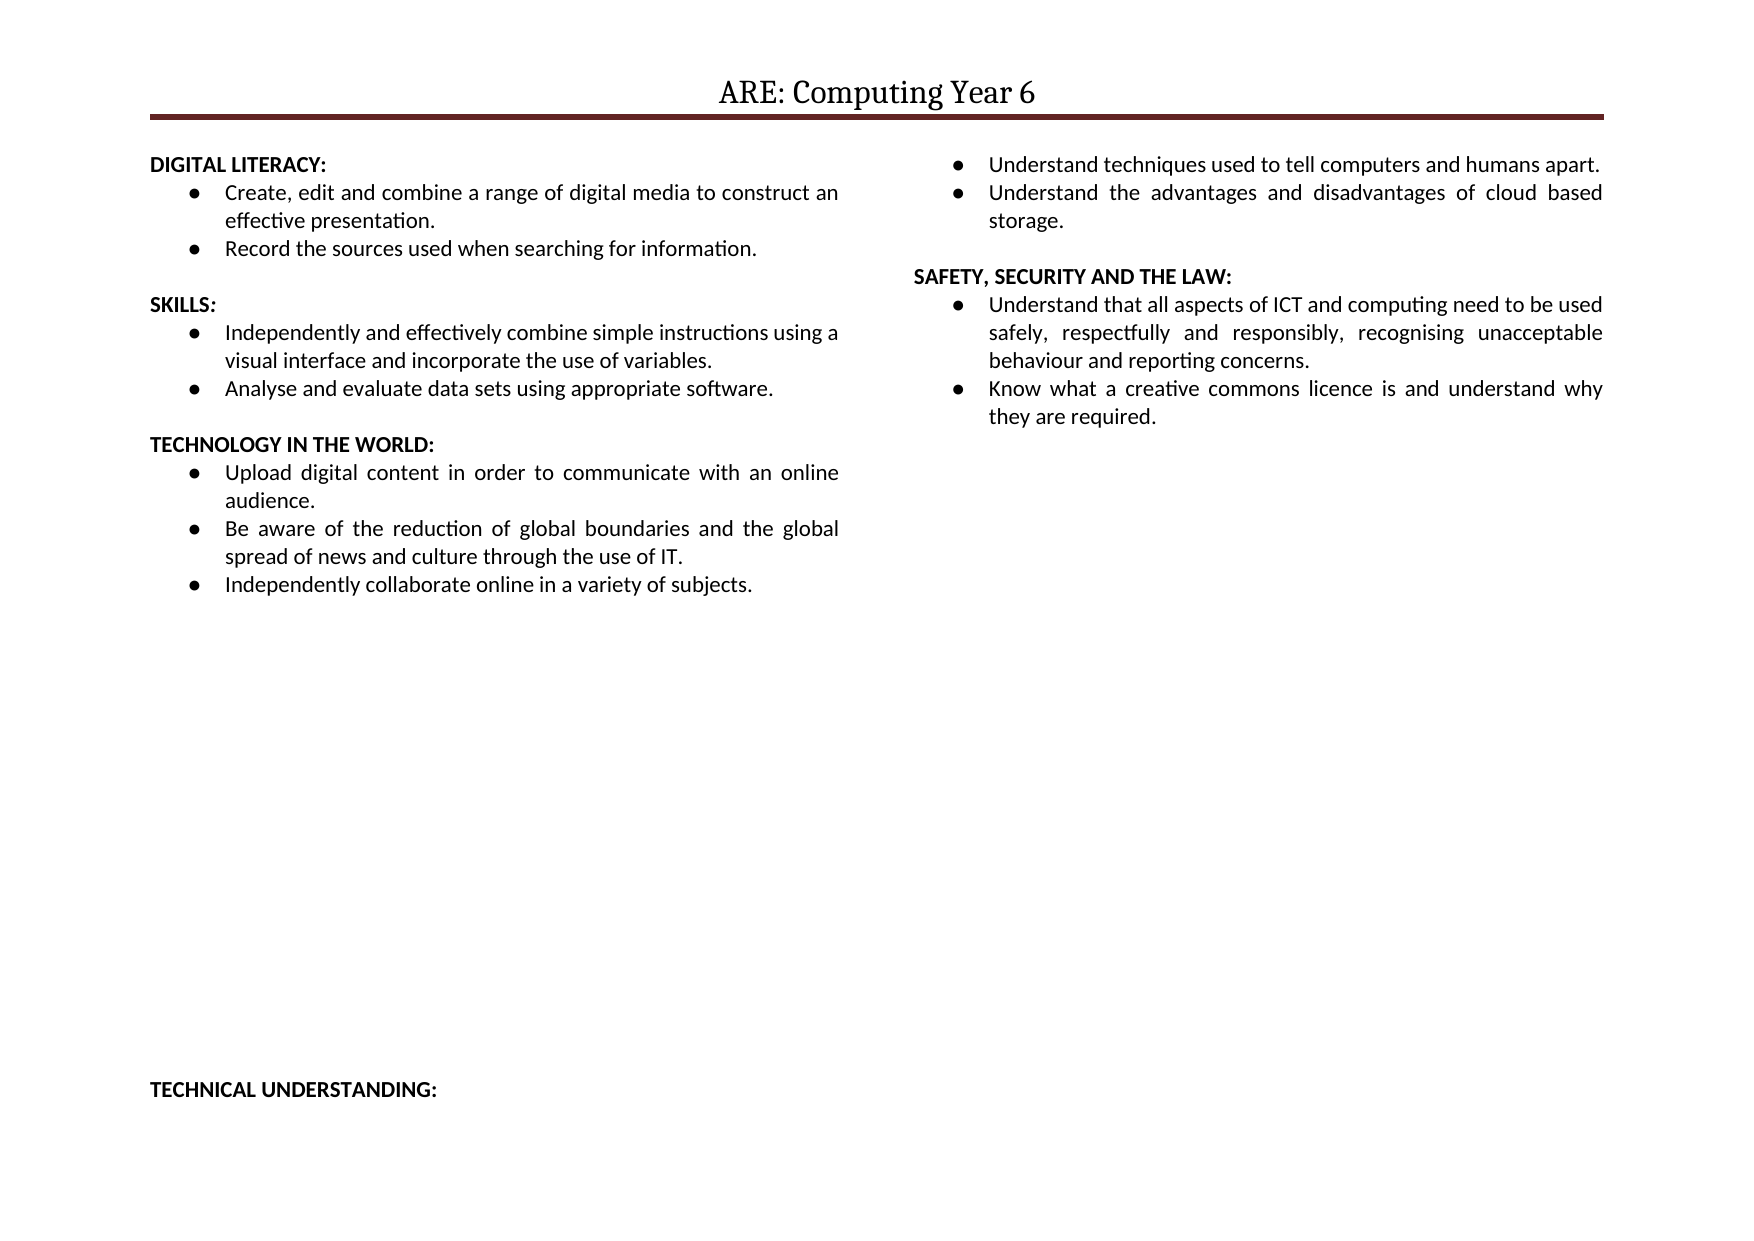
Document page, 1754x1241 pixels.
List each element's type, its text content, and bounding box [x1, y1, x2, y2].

text TECHNICAL UNDERSTANDING: [150, 1075, 840, 1103]
list Upload digital content in order to communicate with an online audience. [187, 458, 840, 514]
text TECHNOLOGY IN THE WORLD: [150, 430, 840, 458]
list Independently and effectively combine simple instructions using a visual interface and incorporate the use of variables. [187, 318, 840, 374]
list Create, edit and combine a range of digital media to construct an effective presentation. [187, 178, 840, 234]
text SAFETY, SECURITY AND THE LAW: [914, 262, 1604, 290]
text DIGITAL LITERACY: [150, 150, 840, 178]
list Record the sources used when searching for information. [187, 234, 840, 262]
list Independently collaborate online in a variety of subjects. [187, 570, 840, 598]
list Understand that all aspects of ICT and computing need to be used safely, respectfully and responsibly, recognising unacceptable behaviour and reporting concerns. [951, 290, 1604, 374]
list Understand the advantages and disadvantages of cloud based storage. [951, 178, 1604, 234]
text SKILLS: [150, 290, 840, 318]
list Be aware of the reduction of global boundaries and the global spread of news and culture through the use of IT. [187, 514, 840, 570]
list Know what a creative commons licence is and understand why they are required. [951, 374, 1604, 430]
list Analyse and evaluate data sets using appropriate software. [187, 374, 840, 402]
list Understand techniques used to tell computers and humans apart. [951, 150, 1604, 178]
